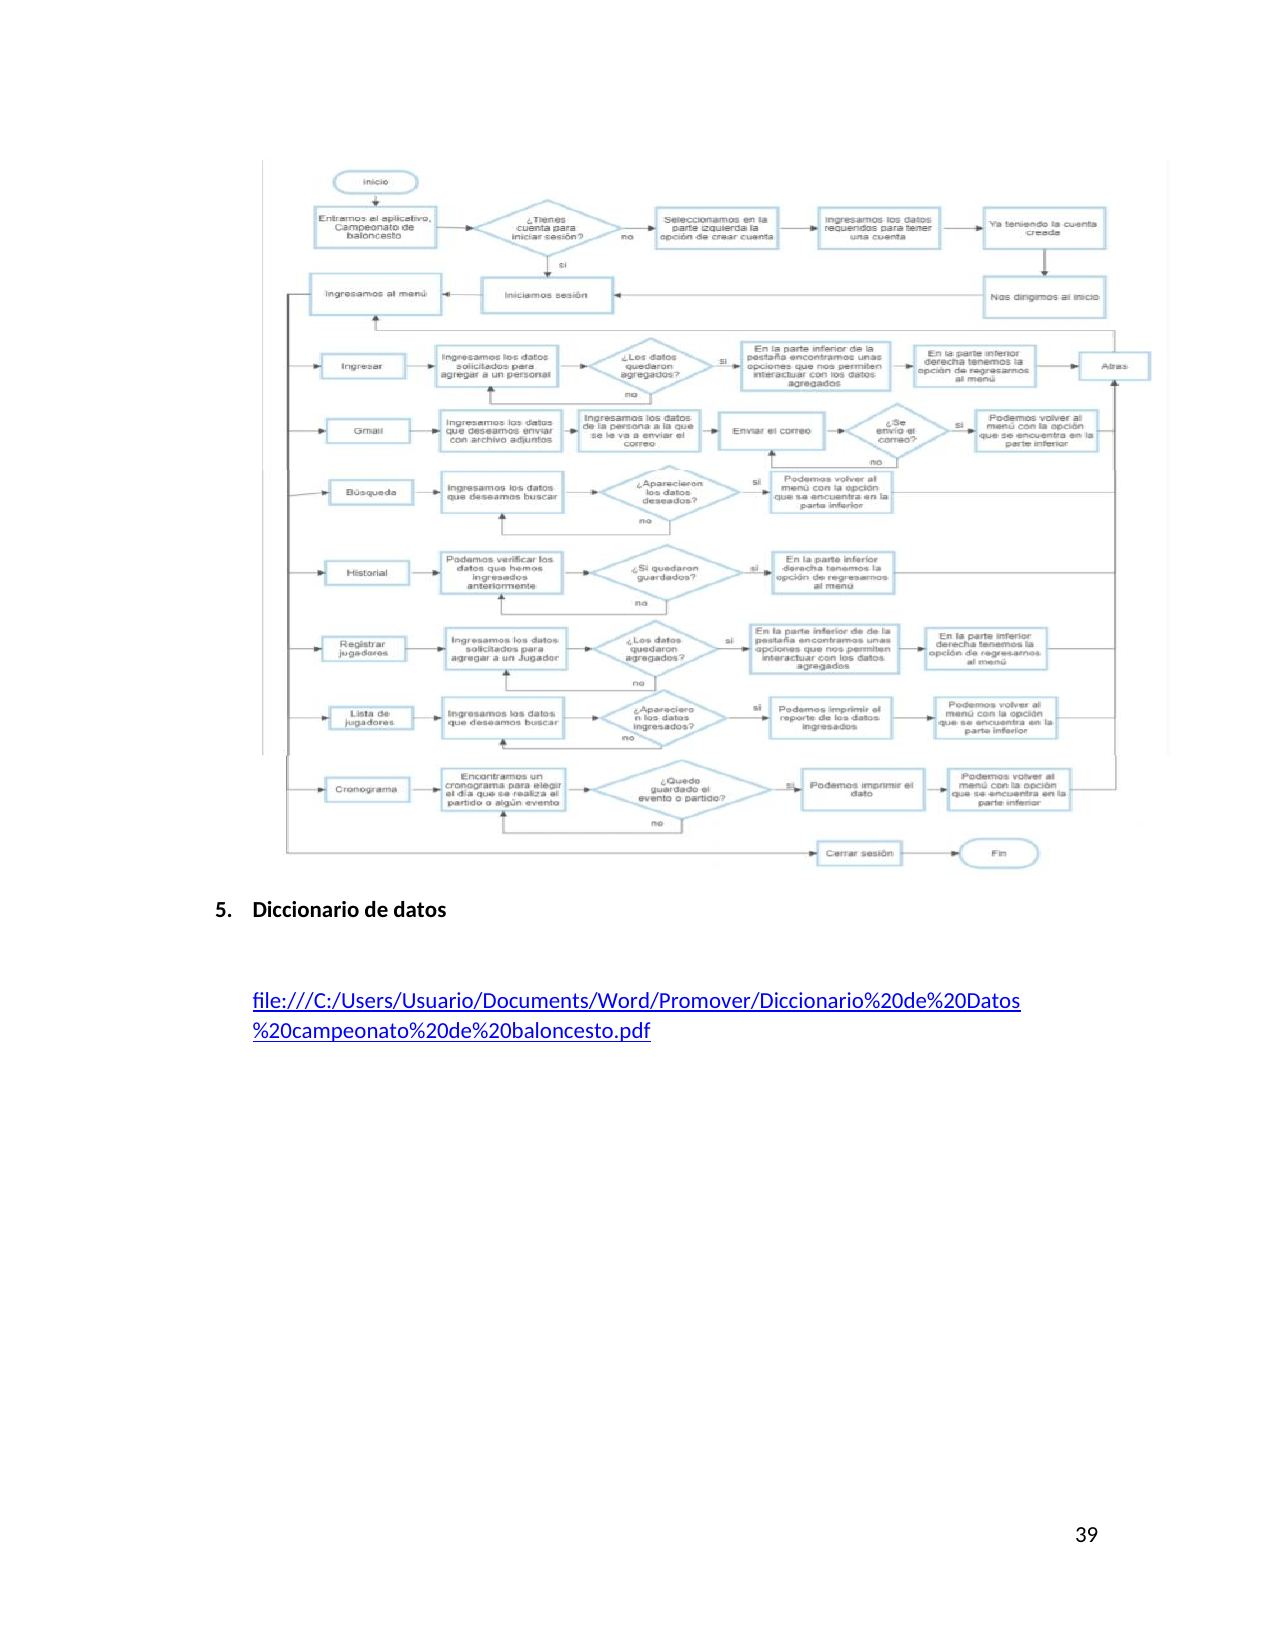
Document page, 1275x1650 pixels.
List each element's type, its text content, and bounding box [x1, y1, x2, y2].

list Diccionario de datos [215, 896, 1098, 923]
picture [252, 147, 1173, 894]
list file:///C:/Users/Usuario/Documents/Word/Promover/Diccionario%20de%20Datos%20campeonato%20de%20baloncesto.pdf [252, 986, 1098, 1044]
